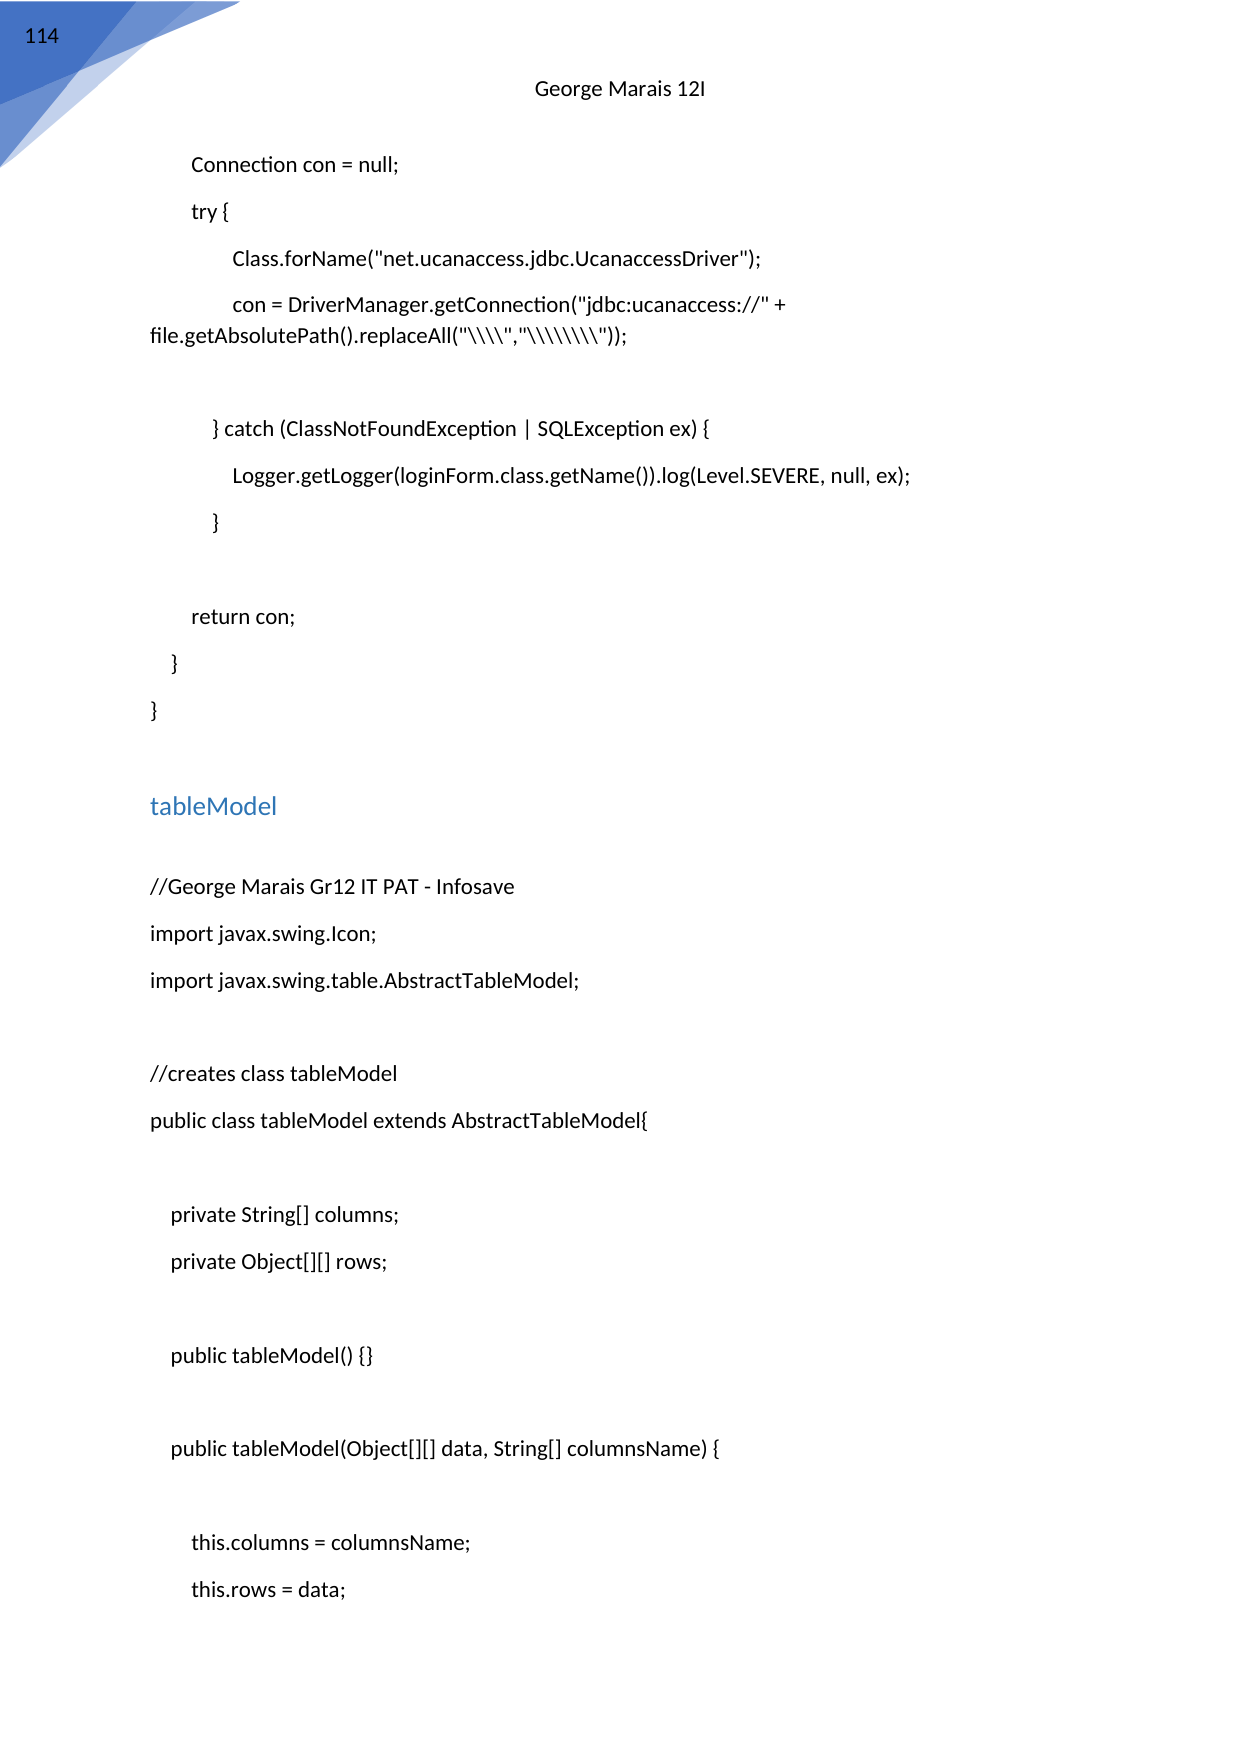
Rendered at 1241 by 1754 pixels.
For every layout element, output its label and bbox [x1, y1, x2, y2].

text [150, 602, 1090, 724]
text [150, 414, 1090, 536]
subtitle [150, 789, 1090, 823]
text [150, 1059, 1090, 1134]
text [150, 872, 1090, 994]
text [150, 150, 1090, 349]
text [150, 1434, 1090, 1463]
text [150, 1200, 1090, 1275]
picture [0, 1, 242, 170]
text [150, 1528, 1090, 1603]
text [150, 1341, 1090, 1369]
